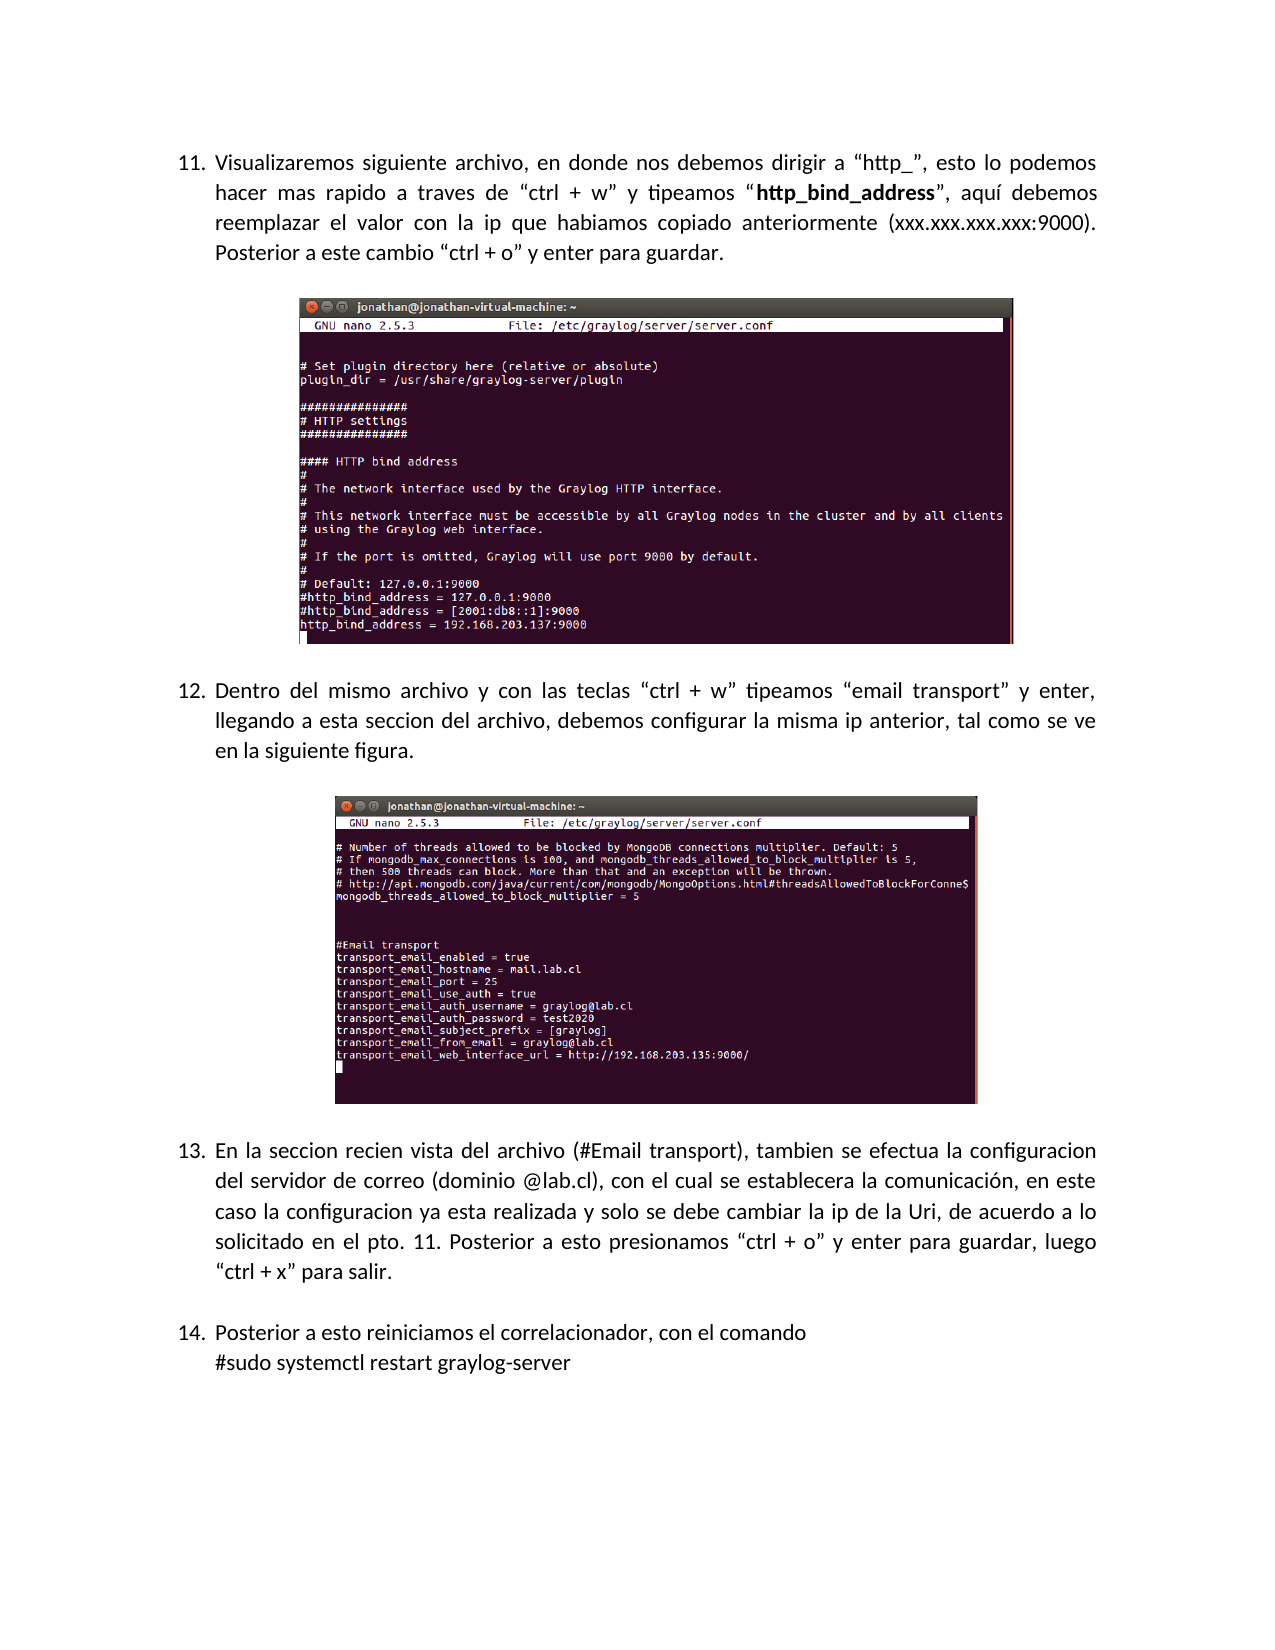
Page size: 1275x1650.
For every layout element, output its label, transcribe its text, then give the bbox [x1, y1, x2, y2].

list Dentro del mismo archivo y con las teclas “ctrl + w” tipeamos “email transport” y enter, llegando a esta seccion del archivo, debemos configurar la misma ip anterior, tal como se ve en la siguiente figura. [177, 676, 1098, 764]
picture [299, 298, 1014, 644]
picture [335, 796, 978, 1104]
list Visualizaremos siguiente archivo, en donde nos debemos dirigir a “http_”, esto lo podemos hacer mas rapido a traves de “ctrl + w” y tipeamos “http_bind_address”, aquí debemos reemplazar el valor con la ip que habiamos copiado anteriormente (xxx.xxx.xxx.xxx:9000). Posterior a este cambio “ctrl + o” y enter para guardar. [177, 148, 1098, 266]
list #sudo systemctl restart graylog-server [215, 1348, 1098, 1376]
list En la seccion recien vista del archivo (#Email transport), tambien se efectua la configuracion del servidor de correo (dominio @lab.cl), con el cual se establecera la comunicación, en este caso la configuracion ya esta realizada y solo se debe cambiar la ip de la Uri, de acuerdo a lo solicitado en el pto. 11. Posterior a esto presionamos “ctrl + o” y enter para guardar, luego “ctrl + x” para salir. [177, 1136, 1098, 1285]
list Posterior a esto reiniciamos el correlacionador, con el comando [177, 1318, 1098, 1346]
